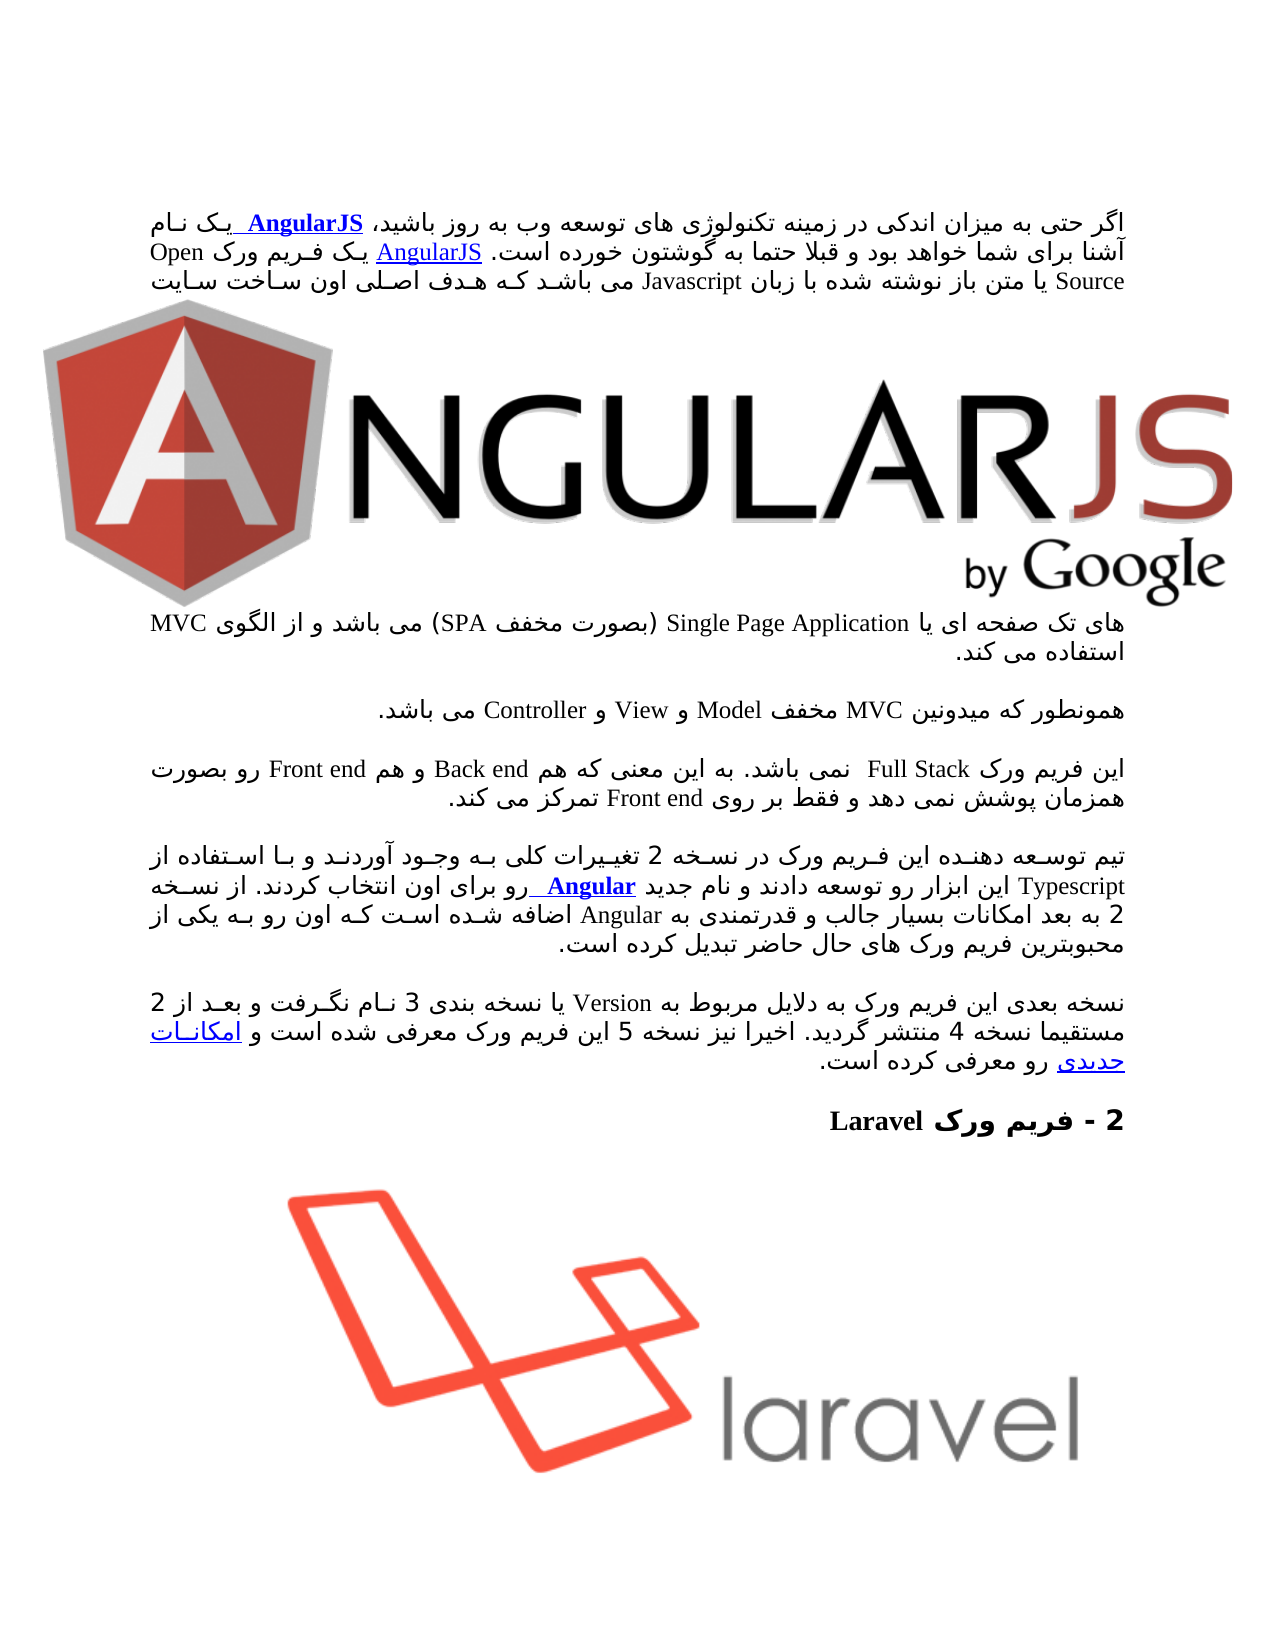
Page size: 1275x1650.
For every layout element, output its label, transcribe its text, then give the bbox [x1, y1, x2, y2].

picture [43, 298, 1233, 608]
text اگر حتی به میزان اندکی در زمینه تکنولوژی های توسعه وب به روز باشید، AngularJS یک نام آشنا برای شما خواهد بود و قبلا حتما به گوشتون خورده است. AngularJS یک فریم ورک Open Source یا متن باز نوشته شده با زبان Javascript می باشد که هدف اصلی اون ساخت سایت های تک صفحه ای یا Single Page Application (بصورت مخفف SPA) می باشد و از الگوی MVC استفاده می کند. [150, 608, 1125, 666]
text 2 - فریم ورک Laravel [150, 1104, 1125, 1137]
text اگر حتی به میزان اندکی در زمینه تکنولوژی های توسعه وب به روز باشید، AngularJS یک نام آشنا برای شما خواهد بود و قبلا حتما به گوشتون خورده است. AngularJS یک فریم ورک Open Source یا متن باز نوشته شده با زبان Javascript می باشد که هدف اصلی اون ساخت سایت های تک صفحه ای یا Single Page Application (بصورت مخفف SPA) می باشد و از الگوی MVC استفاده می کند. [150, 208, 1125, 298]
text نسخه بعدی این فریم ورک به دلایل مربوط به Version یا نسخه بندی 3 نام نگرفت و بعد از 2 مستقیما نسخه 4 منتشر گردید. اخیرا نیز نسخه 5 این فریم ورک معرفی شده است و امکانات جدیدی رو معرفی کرده است. [150, 988, 1125, 1075]
picture [250, 1166, 1125, 1495]
text تیم توسعه دهنده این فریم ورک در نسخه 2 تغییرات کلی به وجود آوردند و با استفاده از Typescript این ابزار رو توسعه دادند و نام جدید Angular رو برای اون انتخاب کردند. از نسخه 2 به بعد امکانات بسیار جالب و قدرتمندی به Angular اضافه شده است که اون رو به یکی از محبوبترین فریم ورک های حال حاضر تبدیل کرده است. [150, 842, 1125, 958]
text همونطور که میدونین MVC مخفف Model و View و Controller می باشد. [150, 695, 1125, 725]
text این فریم ورک Full Stack نمی باشد. به این معنی که هم Back end و هم Front end رو بصورت همزمان پوشش نمی دهد و فقط بر روی Front end تمرکز می کند. [150, 754, 1125, 812]
